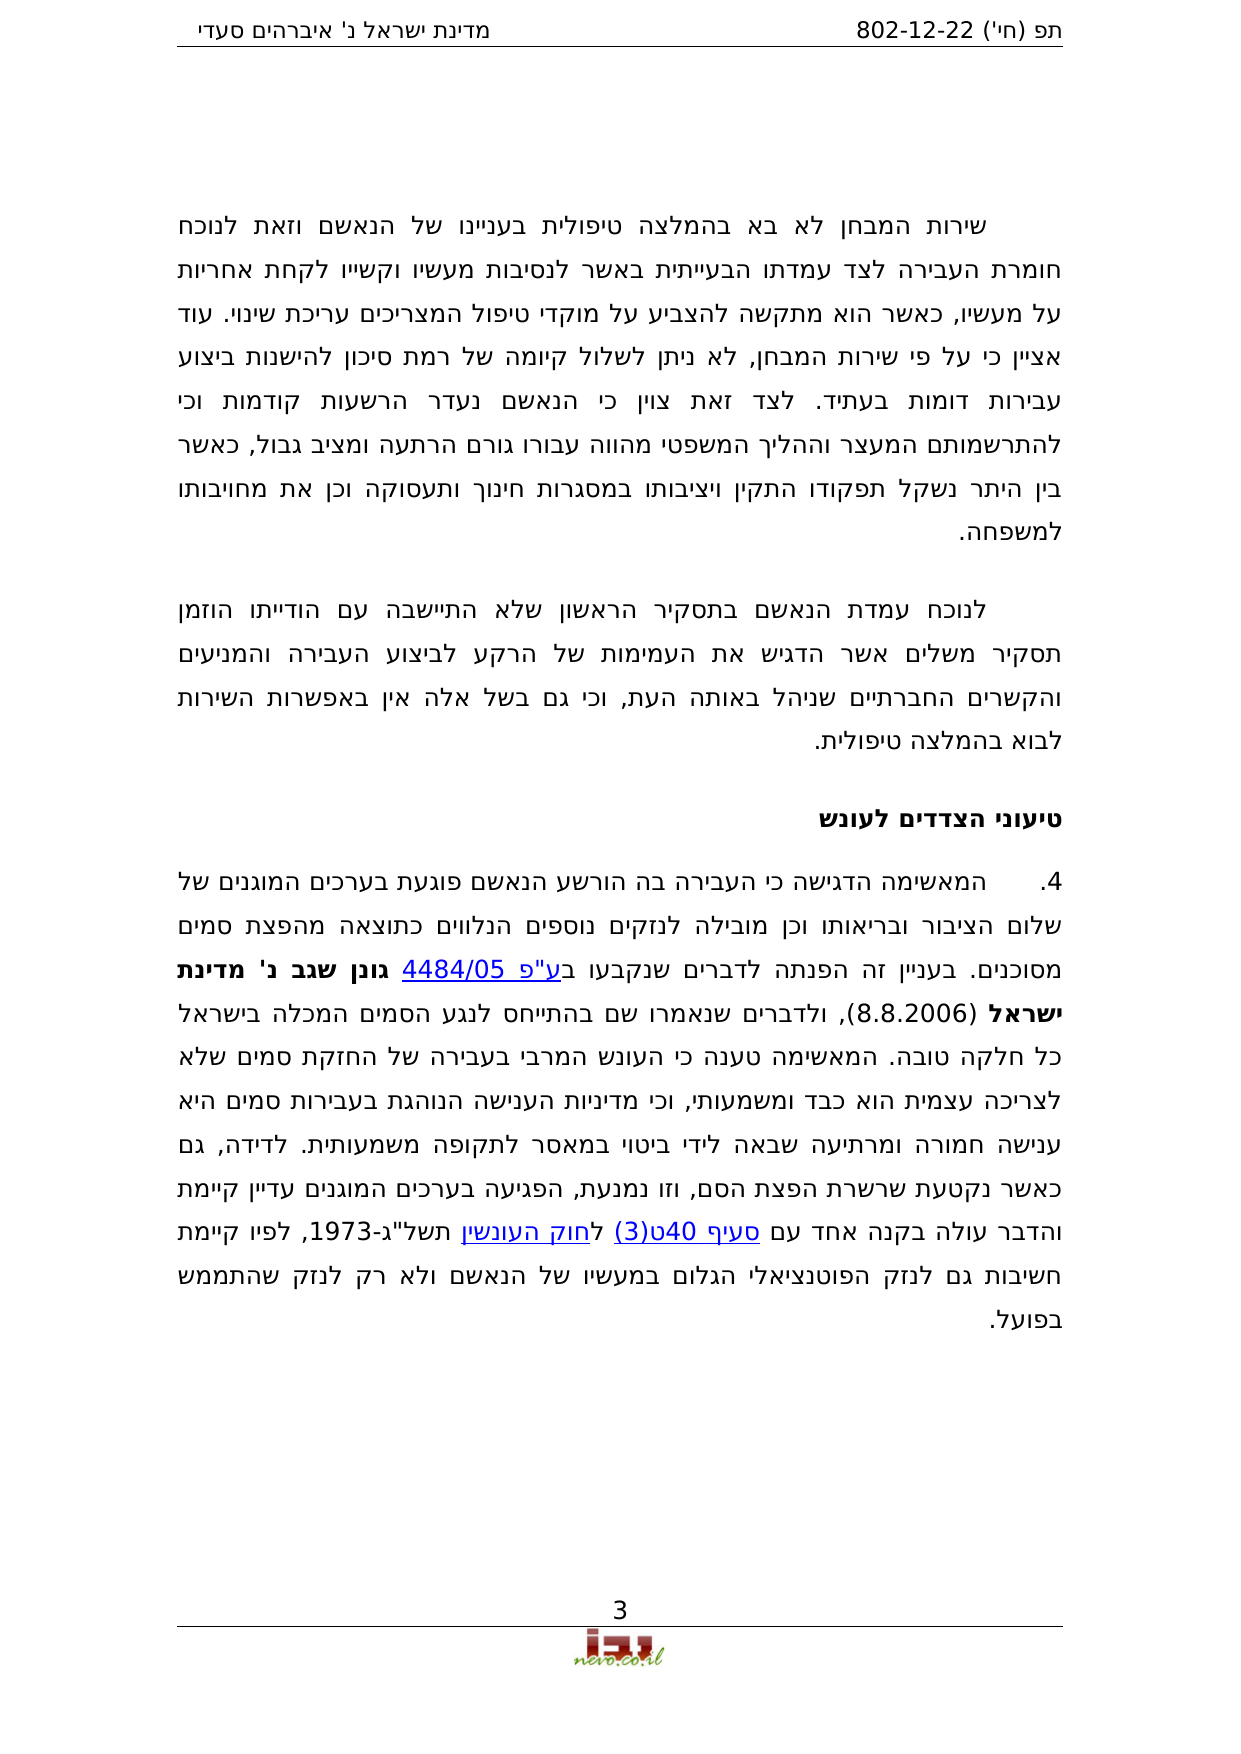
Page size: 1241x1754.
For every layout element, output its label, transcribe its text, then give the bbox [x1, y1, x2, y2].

text שירות המבחן לא בא בהמלצה טיפולית בעניינו של הנאשם וזאת לנוכח חומרת העבירה לצד עמדתו הבעייתית באשר לנסיבות מעשיו וקשייו לקחת אחריות על מעשיו, כאשר הוא מתקשה להצביע על מוקדי טיפול המצריכים עריכת שינוי. עוד אציין כי על פי שירות המבחן, לא ניתן לשלול קיומה של רמת סיכון להישנות ביצוע עבירות דומות בעתיד. לצד זאת צוין כי הנאשם נעדר הרשעות קודמות וכי להתרשמותם המעצר וההליך המשפטי מהווה עבורו גורם הרתעה ומציב גבול, כאשר בין היתר נשקל תפקודו התקין ויציבותו במסגרות חינוך ותעסוקה וכן את מחויבותו למשפחה. [177, 211, 1063, 547]
text 4. המאשימה הדגישה כי העבירה בה הורשע הנאשם פוגעת בערכים המוגנים של שלום הציבור ובריאותו וכן מובילה לנזקים נוספים הנלווים כתוצאה מהפצת סמים מסוכנים. בעניין זה הפנתה לדברים שנקבעו בע"פ 4484/05 גונן שגב נ' מדינת ישראל (8.8.2006), ולדברים שנאמרו שם בהתייחס לנגע הסמים המכלה בישראל כל חלקה טובה. המאשימה טענה כי העונש המרבי בעבירה של החזקת סמים שלא לצריכה עצמית הוא כבד ומשמעותי, וכי מדיניות הענישה הנוהגת בעבירות סמים היא ענישה חמורה ומרתיעה שבאה לידי ביטוי במאסר לתקופה משמעותית. לדידה, גם כאשר נקטעת שרשרת הפצת הסם, וזו נמנעת, הפגיעה בערכים המוגנים עדיין קיימת והדבר עולה בקנה אחד עם סעיף 40ט(3) לחוק העונשין תשל"ג-1973, לפיו קיימת חשיבות גם לנזק הפוטנציאלי הגלום במעשיו של הנאשם ולא רק לנזק שהתממש בפועל. [177, 868, 1063, 1334]
text טיעוני הצדדים לעונש [177, 804, 1063, 833]
picture [574, 1628, 666, 1667]
text לנוכח עמדת הנאשם בתסקיר הראשון שלא התיישבה עם הודייתו הוזמן תסקיר משלים אשר הדגיש את העמימות של הרקע לביצוע העבירה והמניעים והקשרים החברתיים שניהל באותה העת, וכי גם בשל אלה אין באפשרות השירות לבוא בהמלצה טיפולית. [177, 595, 1063, 756]
